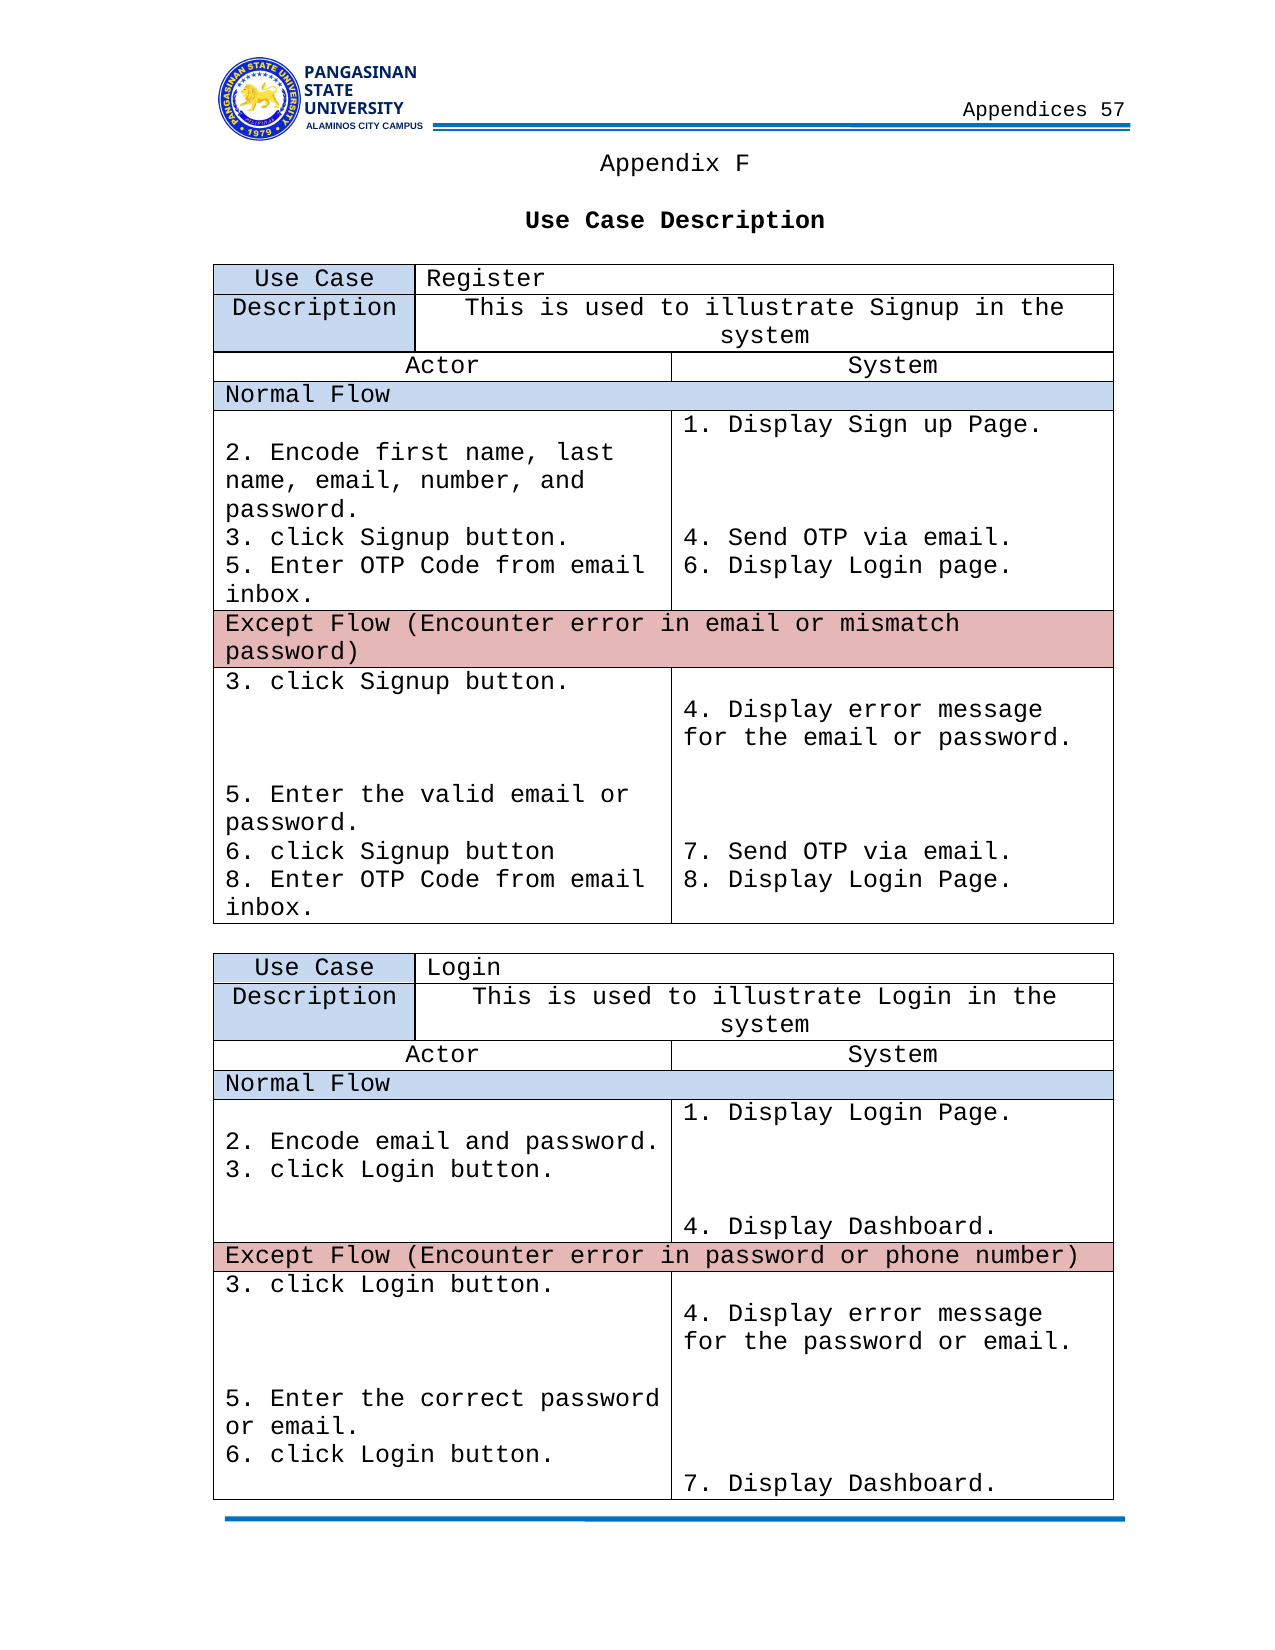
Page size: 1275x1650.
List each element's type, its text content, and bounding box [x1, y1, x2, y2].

table_header Use Case [214, 265, 414, 294]
table_cell 4. Display error message for the password or email. 7. Display Dashboard. [672, 1272, 1113, 1499]
table_cell 4. Display error message for the email or password. 7. Send OTP via email. 8. Display Login Page. [672, 668, 1113, 923]
table_cell Actor [214, 1041, 671, 1069]
table_cell Normal Flow [214, 382, 1113, 410]
table_cell Normal Flow [214, 1071, 1113, 1099]
table_cell This is used to illustrate Login in the system [416, 984, 1113, 1040]
picture [218, 57, 301, 141]
table_cell 1. Display Sign up Page. 4. Send OTP via email. 6. Display Login page. [672, 411, 1113, 609]
table_cell 2. Encode first name, last name, email, number, and password. 3. click Signup button. 5. Enter OTP Code from email inbox. [214, 411, 671, 609]
table_header Register [416, 265, 1113, 294]
table_cell 3. click Signup button. 5. Enter the valid email or password. 6. click Signup button 8. Enter OTP Code from email inbox. [214, 668, 671, 923]
table_cell System [672, 353, 1113, 381]
table_cell Except Flow (Encounter error in email or mismatch password) [214, 611, 1113, 667]
table_cell Actor [214, 353, 671, 381]
table_cell Description [214, 984, 414, 1040]
subtitle Use Case Description [225, 208, 1125, 236]
table_cell 3. click Login button. 5. Enter the correct password or email. 6. click Login button. [214, 1272, 671, 1499]
table_cell This is used to illustrate Signup in the system [416, 295, 1113, 351]
table_cell Except Flow (Encounter error in password or phone number) [214, 1243, 1113, 1271]
table_cell System [672, 1041, 1113, 1069]
table_header Use Case [214, 954, 414, 982]
table_cell Description [214, 295, 414, 351]
text Appendix F [225, 151, 1125, 179]
table_header Login [416, 954, 1113, 982]
table_cell 1. Display Login Page. 4. Display Dashboard. [672, 1100, 1113, 1242]
table_cell 2. Encode email and password. 3. click Login button. [214, 1100, 671, 1242]
